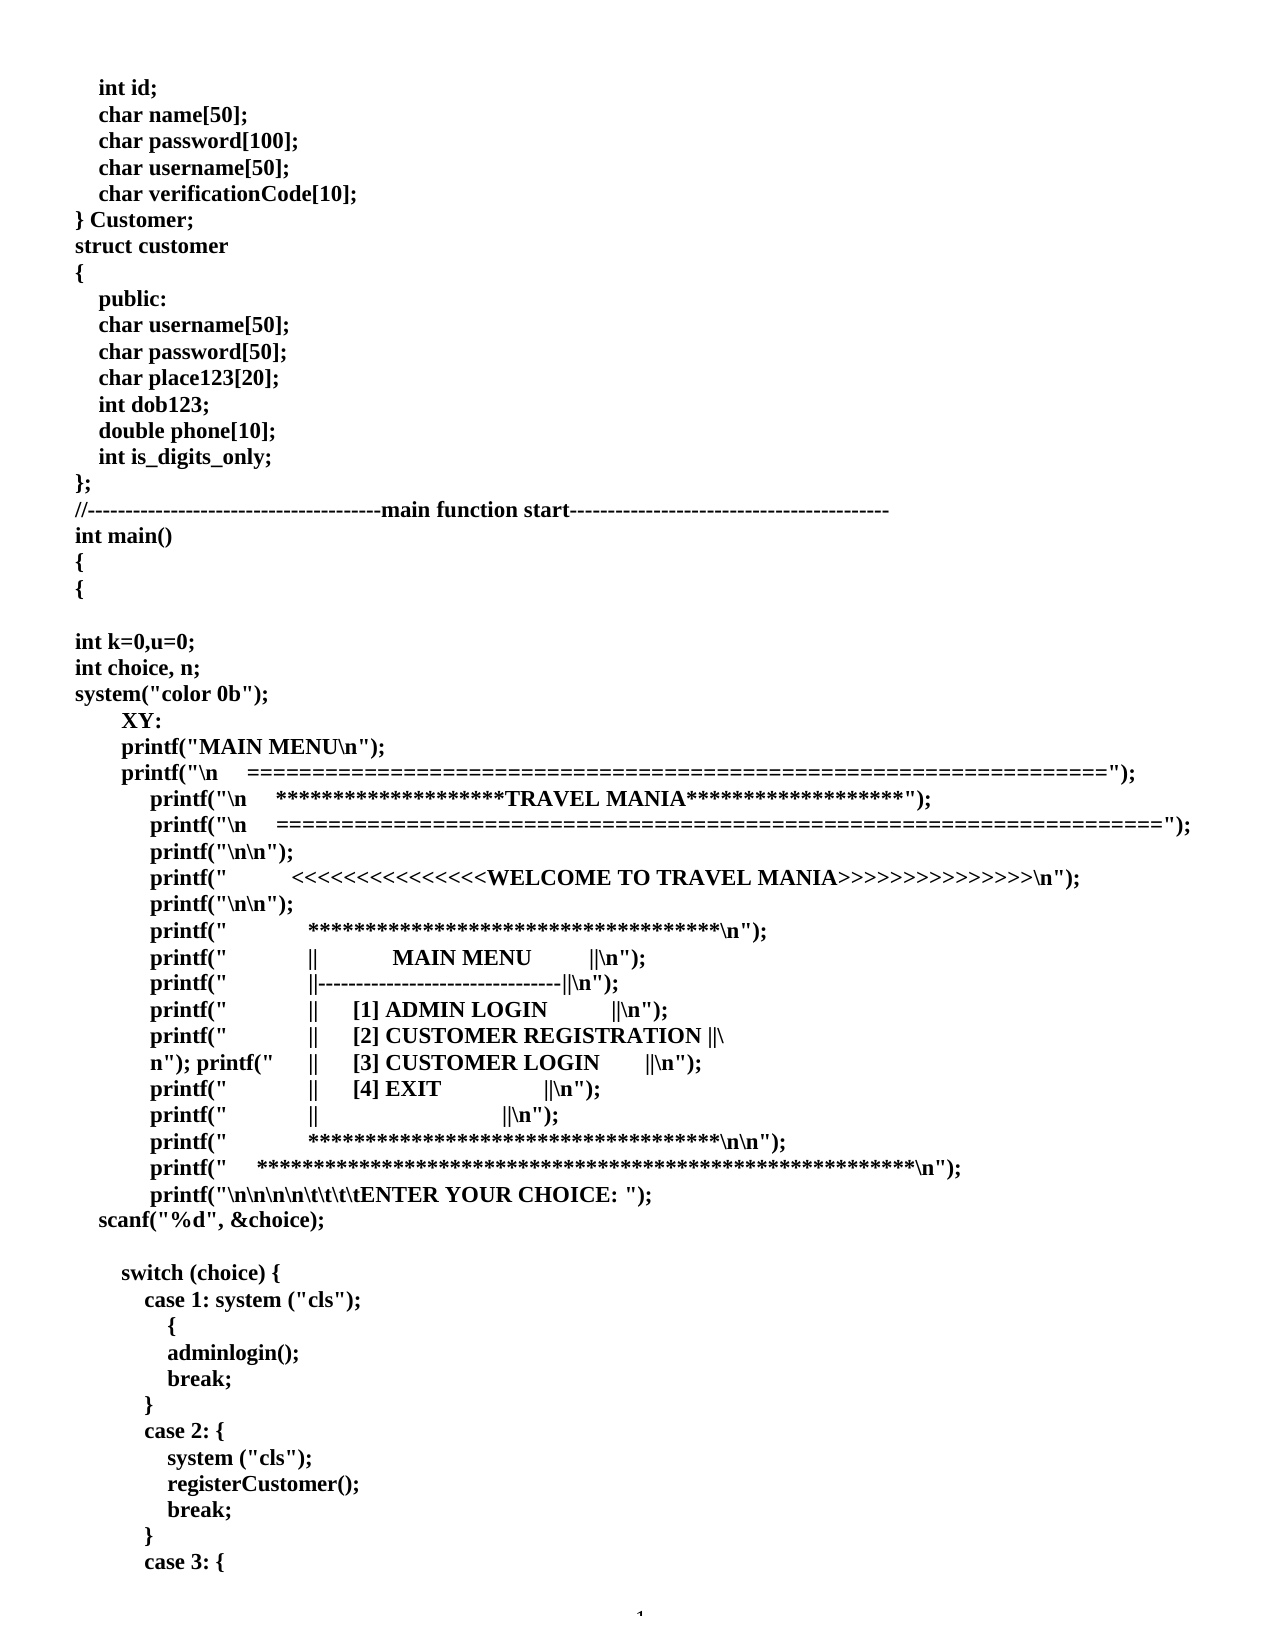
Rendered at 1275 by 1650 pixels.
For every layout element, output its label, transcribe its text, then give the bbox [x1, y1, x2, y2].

text printf("MAIN MENU\n"); [121, 733, 1233, 759]
text char password[100]; char username[50]; [98, 127, 299, 180]
text { [167, 1312, 1233, 1338]
text } [144, 1391, 1233, 1417]
text }; [75, 470, 1233, 496]
text printf("\n\n"); [150, 838, 1233, 864]
text system("color 0b"); XY: [75, 681, 271, 733]
text scanf("%d", &choice); [98, 1207, 1233, 1233]
text //---------------------------------------main function start------------------------------------------ [75, 496, 1233, 522]
text printf("\n ********************TRAVEL MANIA*******************"); [150, 786, 1233, 812]
text switch (choice) { [121, 1260, 1233, 1286]
text { [75, 575, 1233, 601]
text { [75, 549, 1233, 575]
text printf(" || [1] ADMIN LOGIN ||\n"); [150, 996, 1233, 1022]
text char verificationCode[10]; [98, 180, 1233, 206]
text int id; [98, 75, 1233, 101]
text printf(" || [2] CUSTOMER REGISTRATION ||\n"); printf(" || [3] CUSTOMER LOGIN ||\n"); printf(" || [4] EXIT ||\n"); [150, 1023, 764, 1102]
text printf("\n =================================================================="); [121, 759, 1233, 786]
text } Customer; struct customer { [75, 206, 243, 285]
text case 2: { [144, 1417, 1233, 1443]
text printf("\n\n"); [150, 891, 1233, 917]
text system ("cls"); registerCustomer(); break; [167, 1443, 362, 1523]
text printf(" <<<<<<<<<<<<<<<WELCOME TO TRAVEL MANIA>>>>>>>>>>>>>>>\n"); [150, 864, 1233, 891]
text char username[50]; char password[50]; char place123[20]; int dob123; [98, 312, 291, 417]
text case 3: { [144, 1549, 1233, 1575]
text case 1: system ("cls"); [144, 1286, 1233, 1312]
text printf(" || ||\n"); [150, 970, 1233, 996]
text char name[50]; [98, 101, 1233, 127]
text printf(" **********************************************************\n"); printf("\n\n\n\n\t\t\t\tENTER YOUR CHOICE: "); [150, 1154, 969, 1207]
text printf(" ************************************\n\n"); [150, 1128, 1233, 1154]
text } [144, 1523, 1233, 1549]
text printf(" || ||\n"); [150, 1102, 1233, 1128]
text adminlogin(); break; [167, 1338, 302, 1391]
text int k=0,u=0; int choice, n; [75, 628, 201, 681]
text int main() [75, 522, 1233, 549]
text public: [98, 285, 1233, 312]
text printf(" ************************************\n"); printf(" || MAIN MENU ||\n"); [150, 917, 768, 970]
text printf("\n ===================================================================="); [150, 812, 1233, 838]
text double phone[10]; int is_digits_only; [98, 417, 277, 470]
